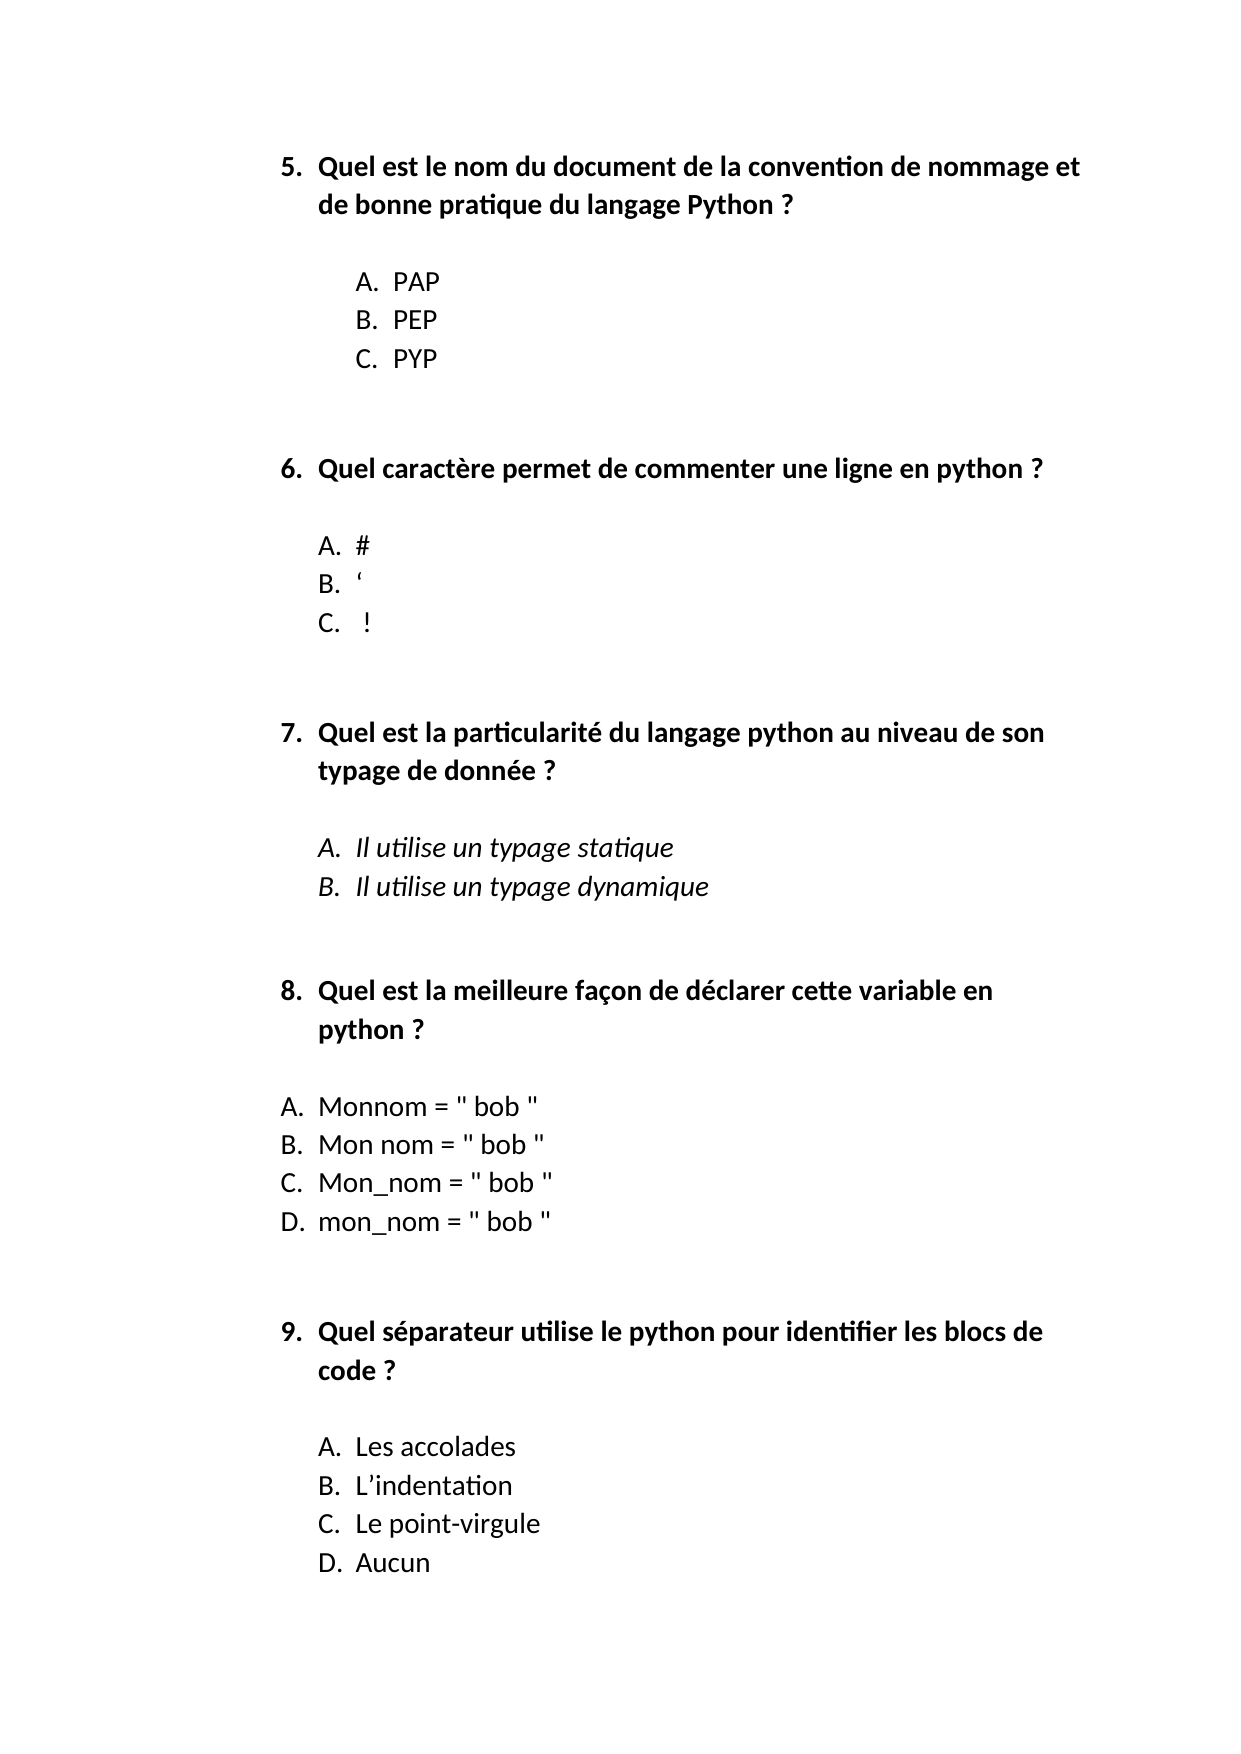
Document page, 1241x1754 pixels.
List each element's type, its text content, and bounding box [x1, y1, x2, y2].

list ! [318, 604, 1093, 639]
list # [318, 527, 1093, 562]
list L’indentation [318, 1467, 1093, 1503]
list Il utilise un typage dynamique [318, 868, 1093, 903]
list ‘ [318, 565, 1093, 601]
list Mon nom = " bob " [280, 1126, 1093, 1162]
list Quel est la particularité du langage python au niveau de son typage de donnée ? [280, 714, 1093, 788]
list PAP [355, 263, 1093, 298]
list PEP [355, 301, 1093, 337]
list Monnom = " bob " [280, 1088, 1093, 1123]
list Quel est le nom du document de la convention de nommage et de bonne pratique du langage Python ? [280, 148, 1093, 222]
list Le point-virgule [318, 1505, 1093, 1541]
list Quel caractère permet de commenter une ligne en python ? [280, 450, 1093, 486]
list Mon_nom = " bob " [280, 1164, 1093, 1200]
list Quel est la meilleure façon de déclarer cette variable en python ? [280, 972, 1093, 1046]
list Les accolades [318, 1428, 1093, 1464]
list Il utilise un typage statique [318, 829, 1093, 865]
list PYP [355, 340, 1093, 375]
list Aucun [318, 1544, 1093, 1579]
list mon_nom = " bob " [280, 1203, 1093, 1239]
list Quel séparateur utilise le python pour identifier les blocs de code ? [280, 1313, 1093, 1387]
